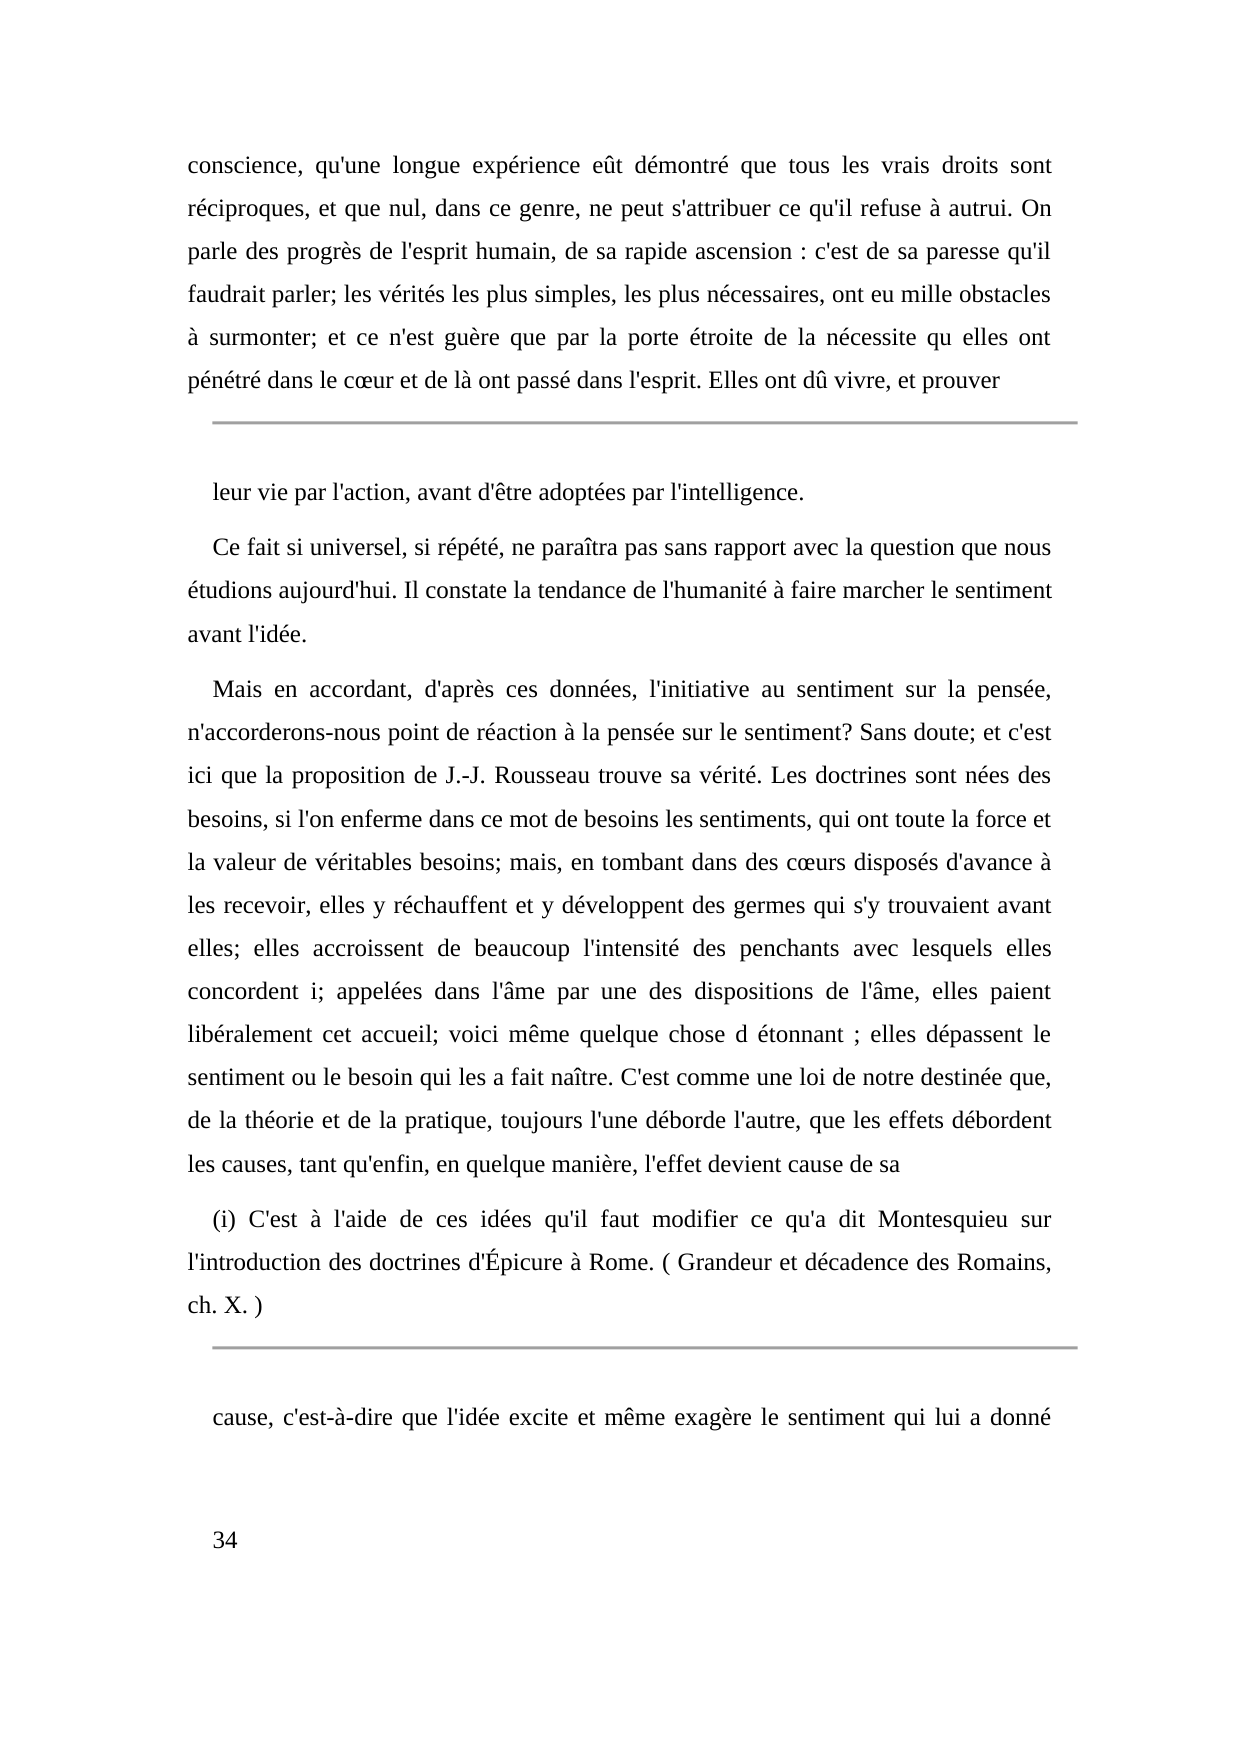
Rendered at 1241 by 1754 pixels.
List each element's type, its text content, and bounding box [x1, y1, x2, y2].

text (i) C'est à l'aide de ces idées qu'il faut modifier ce qu'a dit Montesquieu sur l'introduction des doctrines d'Épicure à Rome. ( Grandeur et décadence des Romains, ch. X. ) [187, 1204, 1053, 1319]
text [187, 150, 1053, 394]
text Mais en accordant, d'après ces données, l'initiative au sentiment sur la pensée, n'accorderons-nous point de réaction à la pensée sur le sentiment? Sans doute; et c'est ici que la proposition de J.-J. Rousseau trouve sa vérité. Les doctrines sont nées des besoins, si l'on enferme dans ce mot de besoins les sentiments, qui ont toute la force et la valeur de véritables besoins; mais, en tombant dans des cœurs disposés d'avance à les recevoir, elles y réchauffent et y développent des germes qui s'y trouvaient avant elles; elles accroissent de beaucoup l'intensité des penchants avec lesquels elles concordent i; appelées dans l'âme par une des dispositions de l'âme, elles paient libéralement cet accueil; voici même quelque chose d étonnant ; elles dépassent le sentiment ou le besoin qui les a fait naître. C'est comme une loi de notre destinée que, de la théorie et de la pratique, toujours l'une déborde l'autre, que les effets débordent les causes, tant qu'enfin, en quelque manière, l'effet devient cause de sa [187, 674, 1053, 1177]
text leur vie par l'action, avant d'être adoptées par l'intelligence. [187, 477, 1053, 506]
text Ce fait si universel, si répété, ne paraîtra pas sans rapport avec la question que nous étudions aujourd'hui. Il constate la tendance de l'humanité à faire marcher le sentiment avant l'idée. [187, 532, 1053, 647]
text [187, 1402, 1053, 1431]
